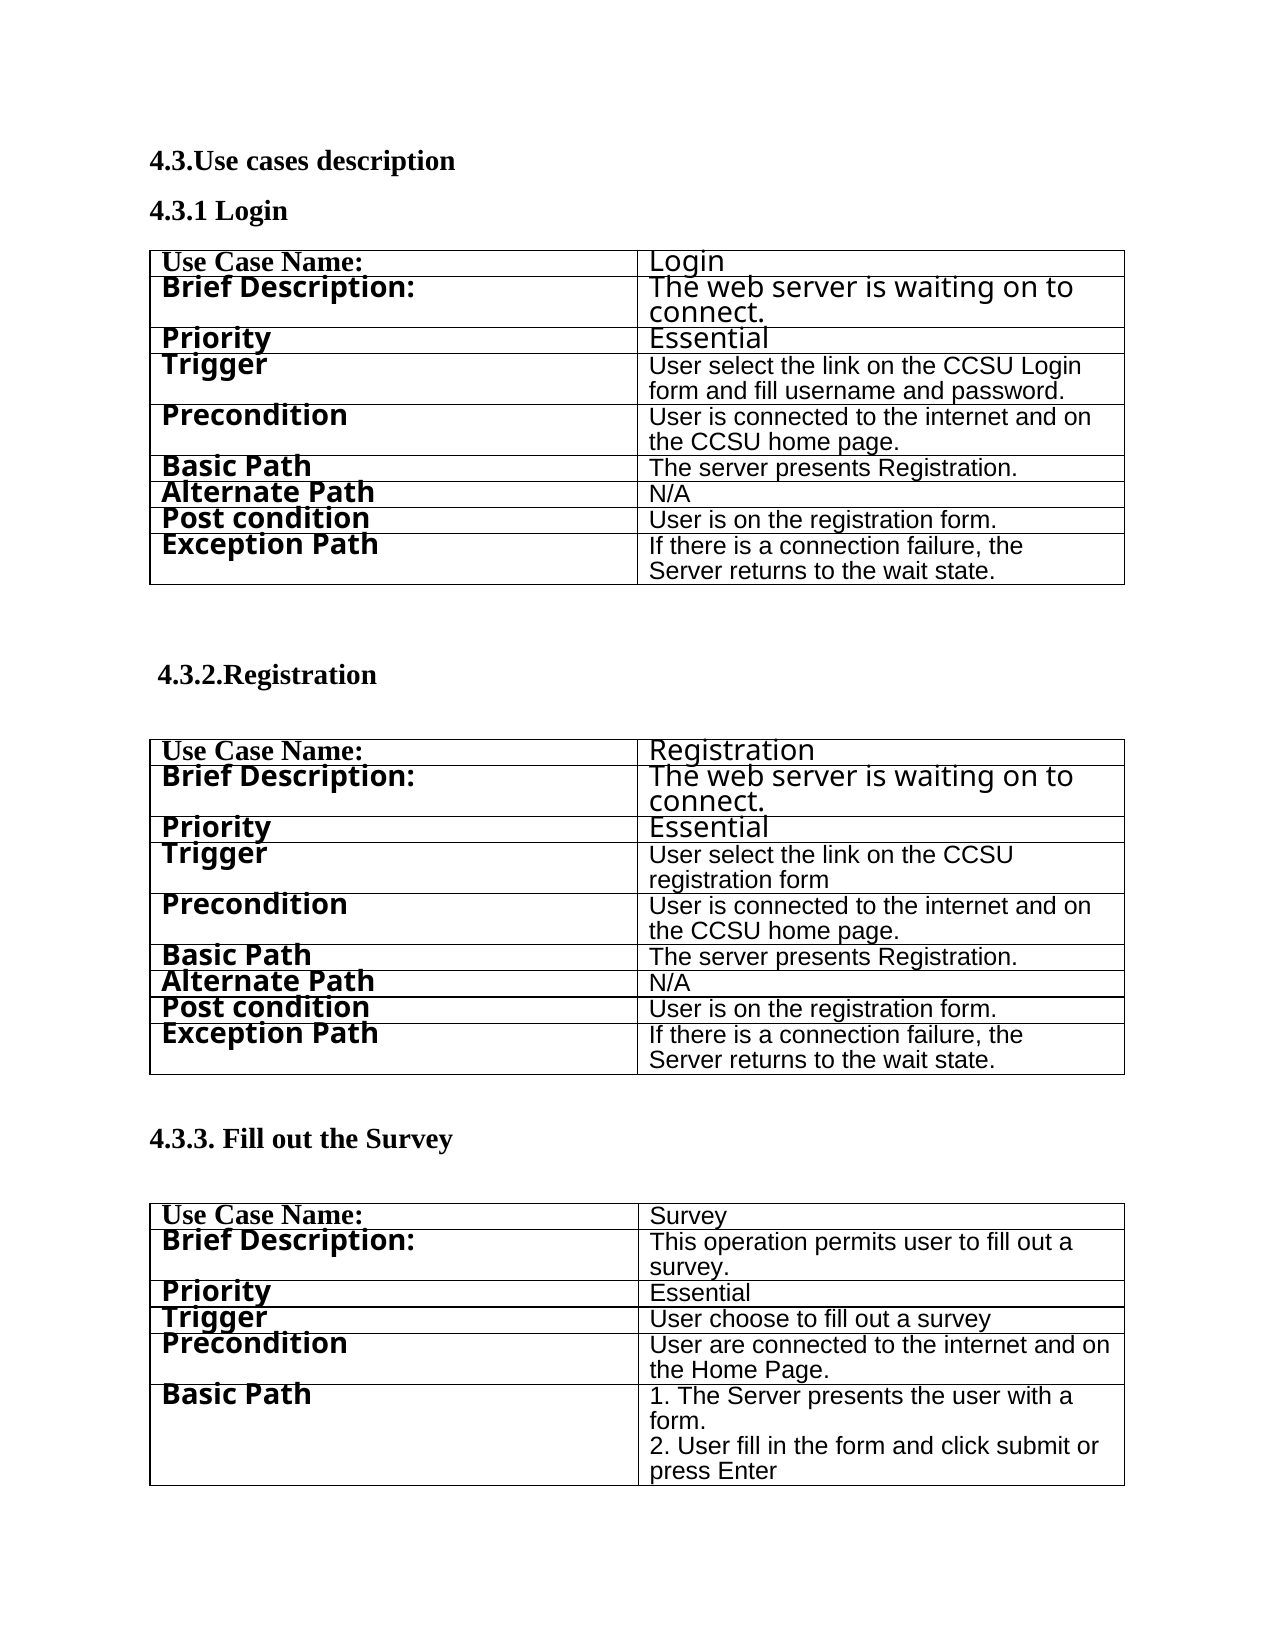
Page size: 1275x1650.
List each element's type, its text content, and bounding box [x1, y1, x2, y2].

table_cell User select the link on the CCSU Login form and fill username and password. [638, 354, 1124, 404]
table_cell The web server is waiting on to connect. [638, 277, 1124, 327]
table_cell Exception Path [151, 1024, 637, 1073]
table_cell Trigger [151, 354, 637, 404]
table_cell User are connected to the internet and on the Home Page. [639, 1334, 1124, 1383]
text 4.3.1 Login [149, 200, 1125, 225]
table_cell The server presents Registration. [638, 945, 1124, 970]
table_cell Trigger [151, 1308, 638, 1332]
table_cell Brief Description: [151, 766, 637, 816]
table_cell Alternate Path [151, 971, 637, 996]
table_cell If there is a connection failure, the Server returns to the wait state. [638, 1024, 1124, 1073]
table_cell This operation permits user to fill out a survey. [639, 1230, 1124, 1280]
text 4.3.2.Registration [150, 664, 1125, 714]
table_cell Essential [638, 817, 1124, 842]
table_cell User is connected to the internet and on the CCSU home page. [638, 894, 1124, 944]
table_cell User select the link on the CCSU registration form [638, 843, 1124, 893]
table_cell Basic Path [151, 945, 637, 970]
table_cell User is connected to the internet and on the CCSU home page. [638, 405, 1124, 455]
table_cell Basic Path [151, 456, 637, 481]
table_cell If there is a connection failure, the Server returns to the wait state. [638, 534, 1124, 584]
table_cell Precondition [151, 894, 637, 944]
table_cell Precondition [151, 405, 637, 455]
table_cell User choose to fill out a survey [639, 1308, 1124, 1332]
table_cell N/A [638, 482, 1124, 507]
table_cell Exception Path [151, 534, 637, 584]
table_cell Essential [638, 328, 1124, 353]
table_cell Post condition [151, 998, 637, 1022]
text 4.3.Use cases description [149, 150, 1125, 175]
table_cell User is on the registration form. [638, 998, 1124, 1022]
table_header Use Case Name: [151, 740, 637, 765]
table_cell Brief Description: [151, 277, 637, 327]
table_cell Essential [639, 1281, 1124, 1306]
table_cell Priority [151, 817, 637, 842]
table_cell Trigger [151, 843, 637, 893]
text 4.3.3. Fill out the Survey [149, 1128, 1125, 1153]
table_cell Priority [151, 1281, 638, 1306]
table_header Use Case Name: [151, 251, 637, 276]
table_cell N/A [638, 971, 1124, 996]
table_cell Post condition [151, 508, 637, 533]
table_cell Alternate Path [151, 482, 637, 507]
table_header Use Case Name: [151, 1204, 638, 1229]
table_header Registration [638, 740, 1124, 765]
table_cell Precondition [151, 1334, 638, 1383]
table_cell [639, 1385, 1124, 1484]
table_cell Basic Path [151, 1385, 638, 1484]
table_header Login [638, 251, 1124, 276]
table_header Survey [639, 1204, 1124, 1229]
table_cell The server presents Registration. [638, 456, 1124, 481]
table_cell Brief Description: [151, 1230, 638, 1280]
table_cell The web server is waiting on to connect. [638, 766, 1124, 816]
table_cell Priority [151, 328, 637, 353]
table_cell User is on the registration form. [638, 508, 1124, 533]
